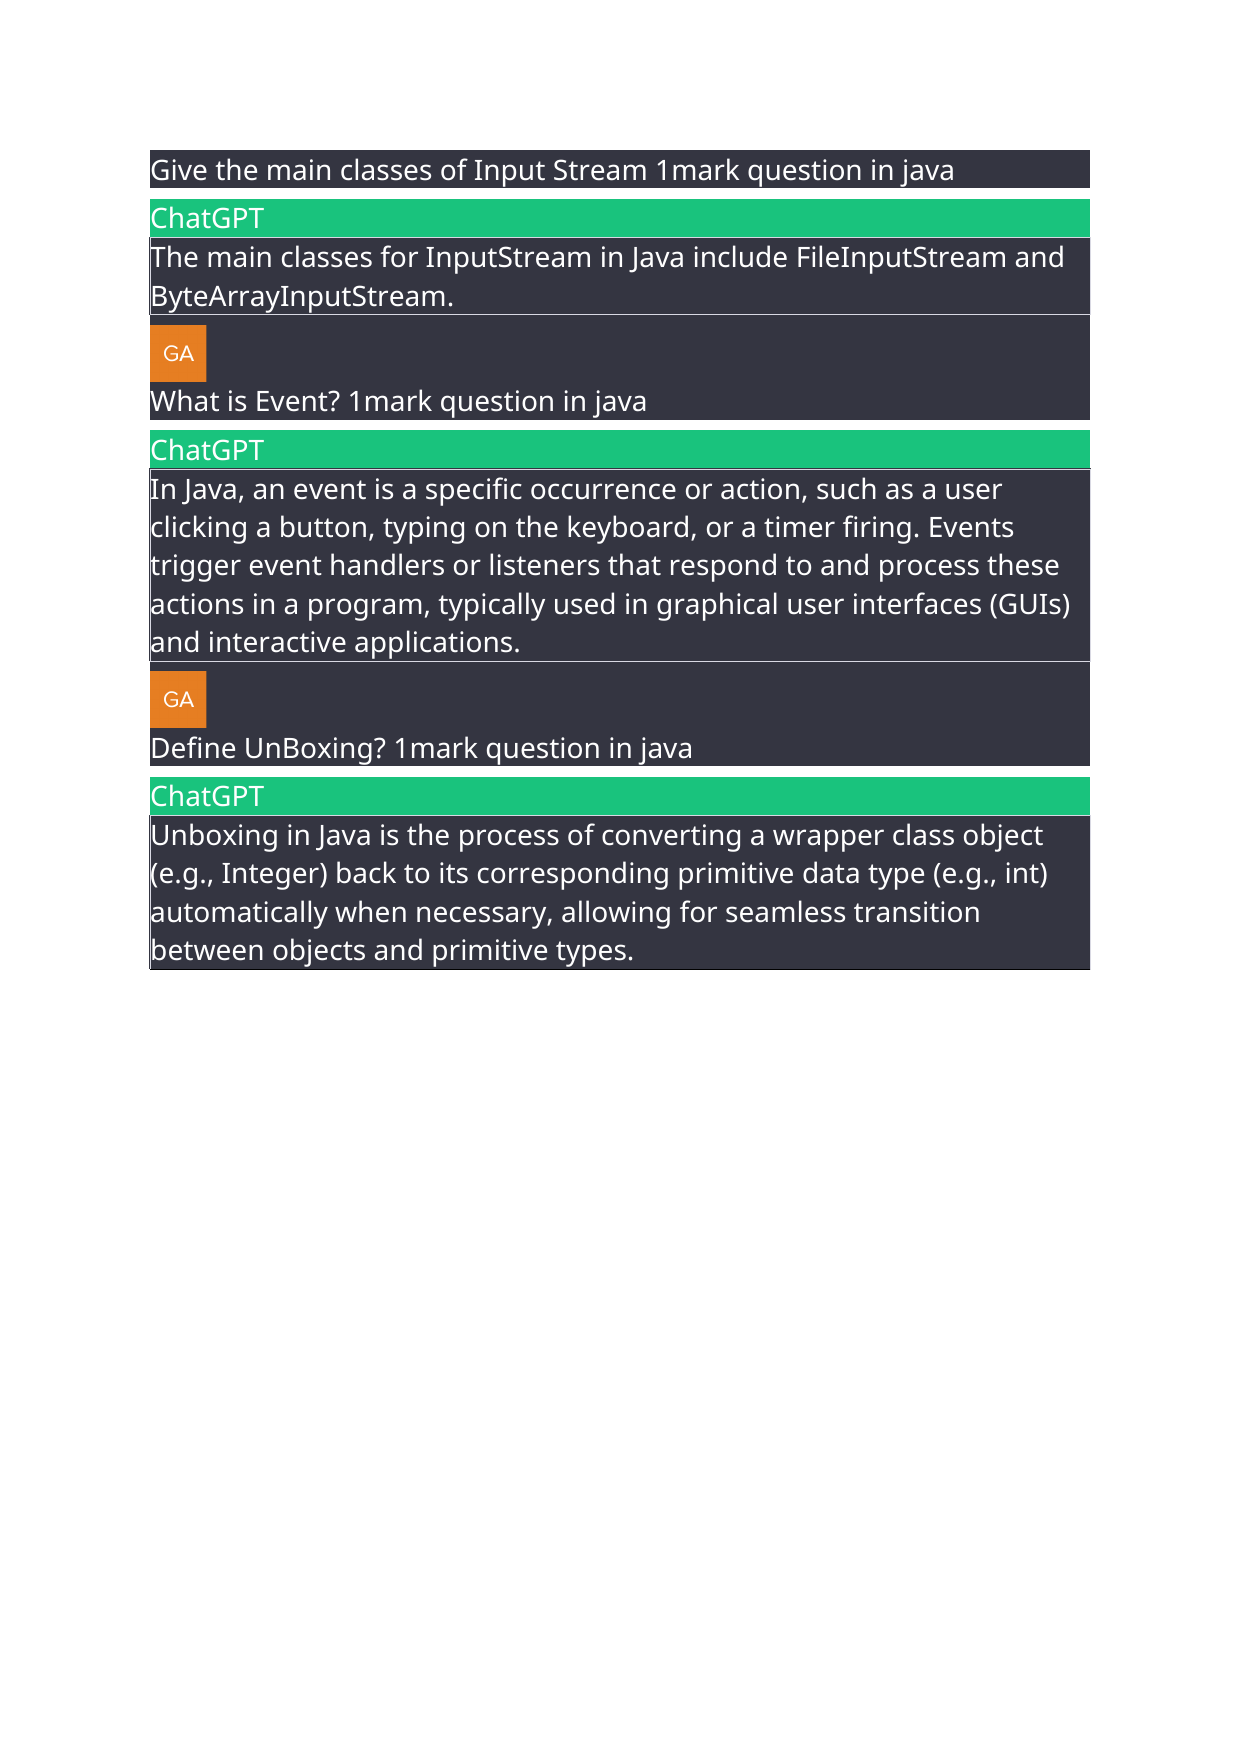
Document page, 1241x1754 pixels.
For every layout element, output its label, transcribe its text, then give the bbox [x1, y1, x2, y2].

text ChatGPT [150, 430, 1090, 468]
text ChatGPT [150, 777, 1090, 815]
picture [150, 325, 207, 382]
picture [150, 671, 207, 728]
text ChatGPT [150, 199, 1090, 237]
text The main classes for InputStream in Java include FileInputStream and ByteArrayInputStream. [151, 238, 1090, 314]
text In Java, an event is a specific occurrence or action, such as a user clicking a button, typing on the keyboard, or a timer firing. Events trigger event handlers or listeners that respond to and process these actions in a program, typically used in graphical user interfaces (GUIs) and interactive applications. [151, 470, 1090, 661]
text What is Event? 1mark question in java [150, 381, 1090, 420]
text Give the main classes of Input Stream 1mark question in java [150, 150, 1090, 188]
text Define UnBoxing? 1mark question in java [150, 728, 1090, 766]
text Unboxing in Java is the process of converting a wrapper class object (e.g., Integer) back to its corresponding primitive data type (e.g., int) automatically when necessary, allowing for seamless transition between objects and primitive types. [151, 816, 1090, 969]
